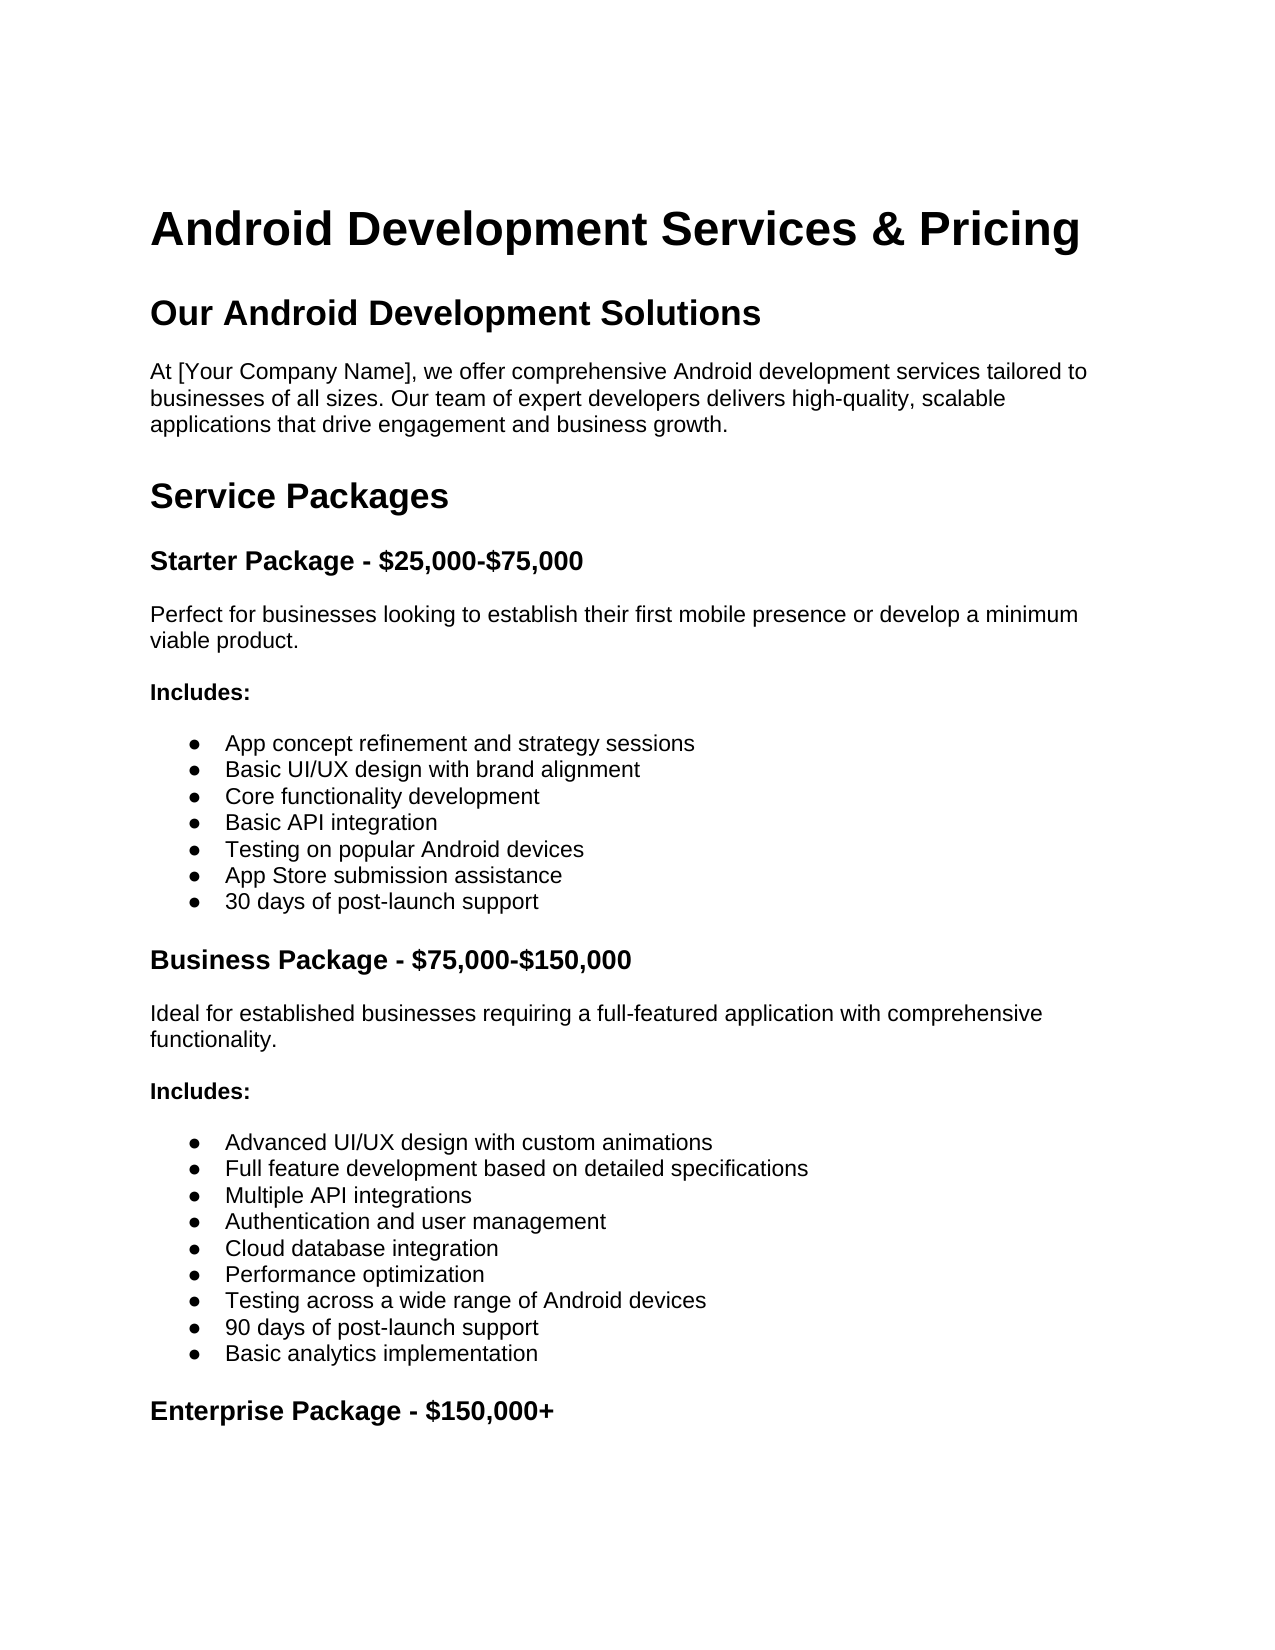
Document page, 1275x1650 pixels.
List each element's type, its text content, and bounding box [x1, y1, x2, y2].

subtitle Service Packages [150, 475, 1125, 516]
list Basic analytics implementation [187, 1340, 1125, 1366]
list 90 days of post-launch support [187, 1313, 1125, 1340]
subtitle Enterprise Package - $150,000+ [150, 1395, 1125, 1427]
list App concept refinement and strategy sessions [187, 730, 1125, 756]
subtitle Android Development Services & Pricing [150, 200, 1125, 255]
list Basic UI/UX design with brand alignment [187, 756, 1125, 783]
text Perfect for businesses looking to establish their first mobile presence or develop a minimum viable product. [150, 601, 1125, 654]
subtitle Our Android Development Solutions [150, 293, 1125, 333]
list Testing across a wide range of Android devices [187, 1287, 1125, 1313]
list Performance optimization [187, 1261, 1125, 1287]
list Multiple API integrations [187, 1182, 1125, 1208]
list Testing on popular Android devices [187, 836, 1125, 862]
list App Store submission assistance [187, 862, 1125, 888]
subtitle Business Package - $75,000-$150,000 [150, 944, 1125, 975]
list Basic API integration [187, 809, 1125, 836]
text Ideal for established businesses requiring a full-featured application with comprehensive functionality. [150, 1000, 1125, 1053]
list Advanced UI/UX design with custom animations [187, 1129, 1125, 1155]
text At [Your Company Name], we offer comprehensive Android development services tailored to businesses of all sizes. Our team of expert developers delivers high-quality, scalable applications that drive engagement and business growth. [150, 358, 1125, 437]
subtitle Starter Package - $25,000-$75,000 [150, 545, 1125, 576]
list Full feature development based on detailed specifications [187, 1155, 1125, 1182]
list 30 days of post-launch support [187, 888, 1125, 914]
list Core functionality development [187, 783, 1125, 809]
text Includes: [150, 1078, 1125, 1104]
list Cloud database integration [187, 1234, 1125, 1261]
text Includes: [150, 679, 1125, 705]
list Authentication and user management [187, 1208, 1125, 1234]
